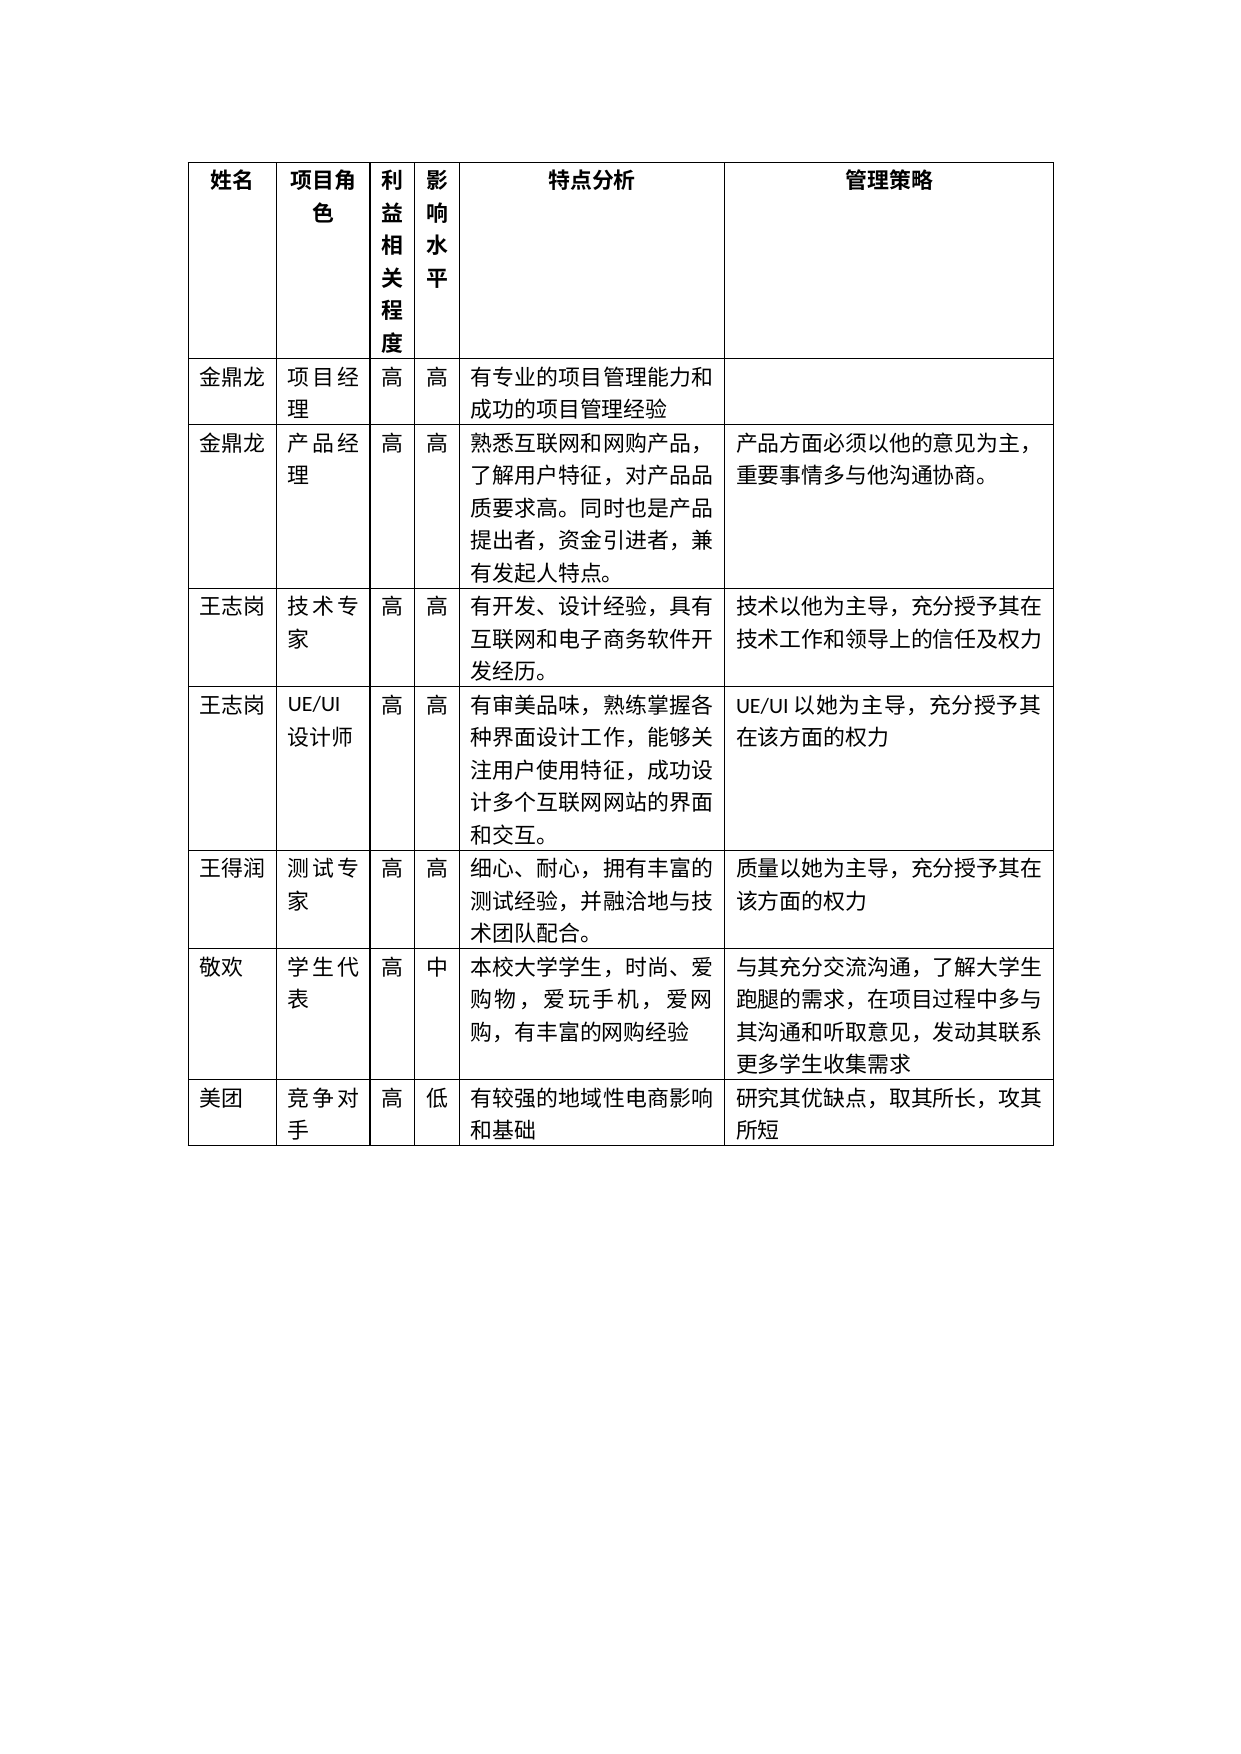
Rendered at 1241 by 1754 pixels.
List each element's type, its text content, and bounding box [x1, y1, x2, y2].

table_cell 高 [371, 949, 414, 1079]
table_cell 研究其优缺点，取其所长，攻其所短 [725, 1080, 1053, 1145]
table_cell 低 [415, 1080, 459, 1145]
table_cell 技术以他为主导，充分授予其在技术工作和领导上的信任及权力 [725, 589, 1053, 686]
table_header 姓名 [189, 163, 276, 358]
table_cell 王得润 [189, 851, 276, 948]
table_cell 高 [415, 359, 459, 424]
table_cell 本校大学学生，时尚、爱购物，爱玩手机，爱网购，有丰富的网购经验 [460, 949, 724, 1079]
table_cell 竞争对手 [277, 1080, 369, 1145]
table_cell 高 [415, 687, 459, 850]
table_cell 王志岗 [189, 589, 276, 686]
table_cell 高 [371, 1080, 414, 1145]
table_cell 产品经理 [277, 425, 369, 588]
table_cell 敬欢 [189, 949, 276, 1079]
table_cell 高 [371, 359, 414, 424]
table_header 影响水平 [415, 163, 459, 358]
table_cell 中 [415, 949, 459, 1079]
table_header 特点分析 [460, 163, 724, 358]
table_cell 质量以她为主导，充分授予其在该方面的权力 [725, 851, 1053, 948]
table_cell 有较强的地域性电商影响和基础 [460, 1080, 724, 1145]
table_cell 学生代表 [277, 949, 369, 1079]
table_cell 高 [415, 851, 459, 948]
table_cell 项目经理 [277, 359, 369, 424]
table_cell 产品方面必须以他的意见为主，重要事情多与他沟通协商。 [725, 425, 1053, 588]
table_cell 测试专家 [277, 851, 369, 948]
table_cell 有开发、设计经验，具有互联网和电子商务软件开发经历。 [460, 589, 724, 686]
table_cell 与其充分交流沟通，了解大学生跑腿的需求，在项目过程中多与其沟通和听取意见，发动其联系更多学生收集需求 [725, 949, 1053, 1079]
table_cell UE/UI以她为主导，充分授予其在该方面的权力 [725, 687, 1053, 850]
table_header 利益相关程度 [371, 163, 414, 358]
table_cell 金鼎龙 [189, 359, 276, 424]
table_cell [725, 359, 1053, 424]
table_cell 有专业的项目管理能力和成功的项目管理经验 [460, 359, 724, 424]
table_cell 有审美品味，熟练掌握各种界面设计工作，能够关注用户使用特征，成功设计多个互联网网站的界面和交互。 [460, 687, 724, 850]
table_cell 高 [371, 851, 414, 948]
table_cell 美团 [189, 1080, 276, 1145]
table_cell 王志岗 [189, 687, 276, 850]
table_cell UE/UI 设计师 [277, 687, 369, 850]
table_cell 高 [415, 425, 459, 588]
table_cell 高 [415, 589, 459, 686]
table_cell 高 [371, 589, 414, 686]
table_header 管理策略 [725, 163, 1053, 358]
table_cell 细心、耐心，拥有丰富的测试经验，并融洽地与技术团队配合。 [460, 851, 724, 948]
table_cell 高 [371, 425, 414, 588]
table_cell 金鼎龙 [189, 425, 276, 588]
table_cell 熟悉互联网和网购产品，了解用户特征，对产品品质要求高。同时也是产品提出者，资金引进者，兼有发起人特点。 [460, 425, 724, 588]
table_cell 技术专家 [277, 589, 369, 686]
table_header 项目角色 [277, 163, 369, 358]
table_cell 高 [371, 687, 414, 850]
